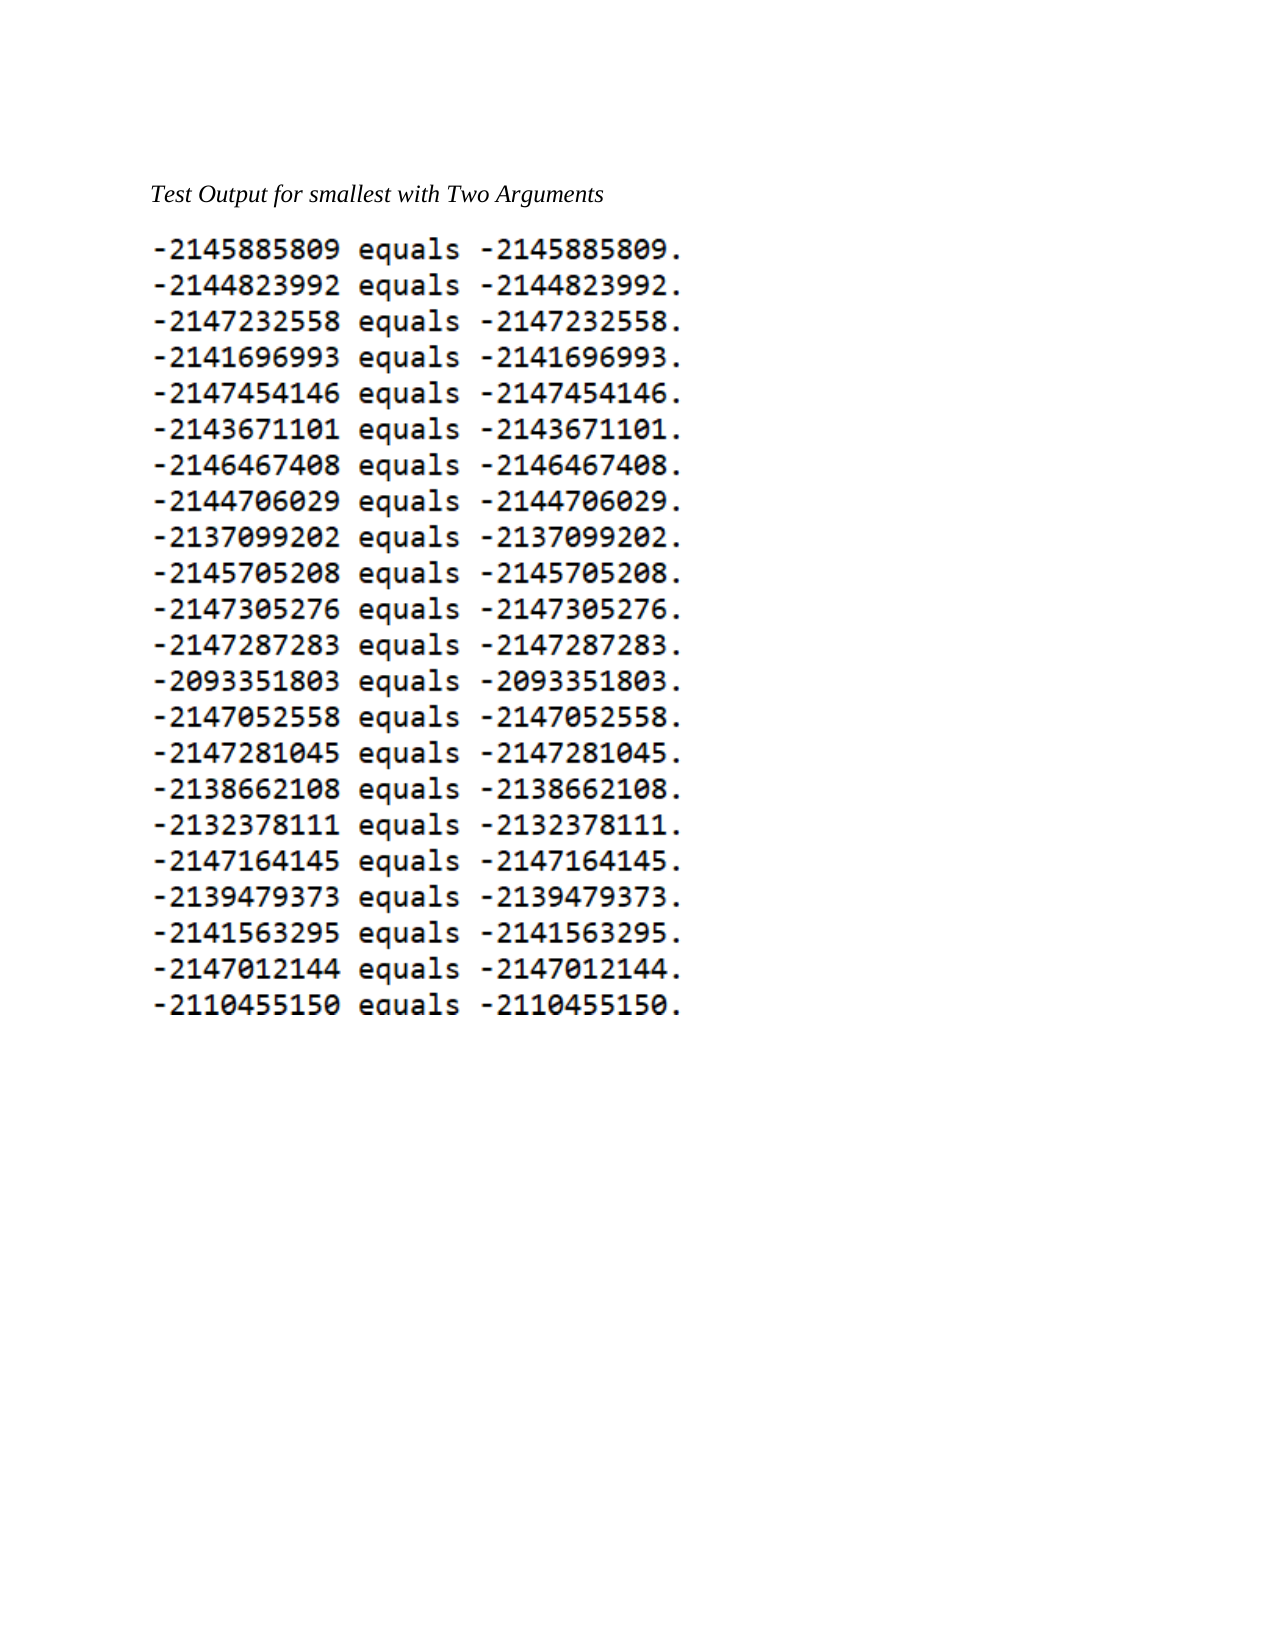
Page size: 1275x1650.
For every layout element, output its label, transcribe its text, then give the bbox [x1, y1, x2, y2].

text Test Output for smallest with Two Arguments [150, 179, 1125, 207]
picture [150, 236, 693, 1015]
